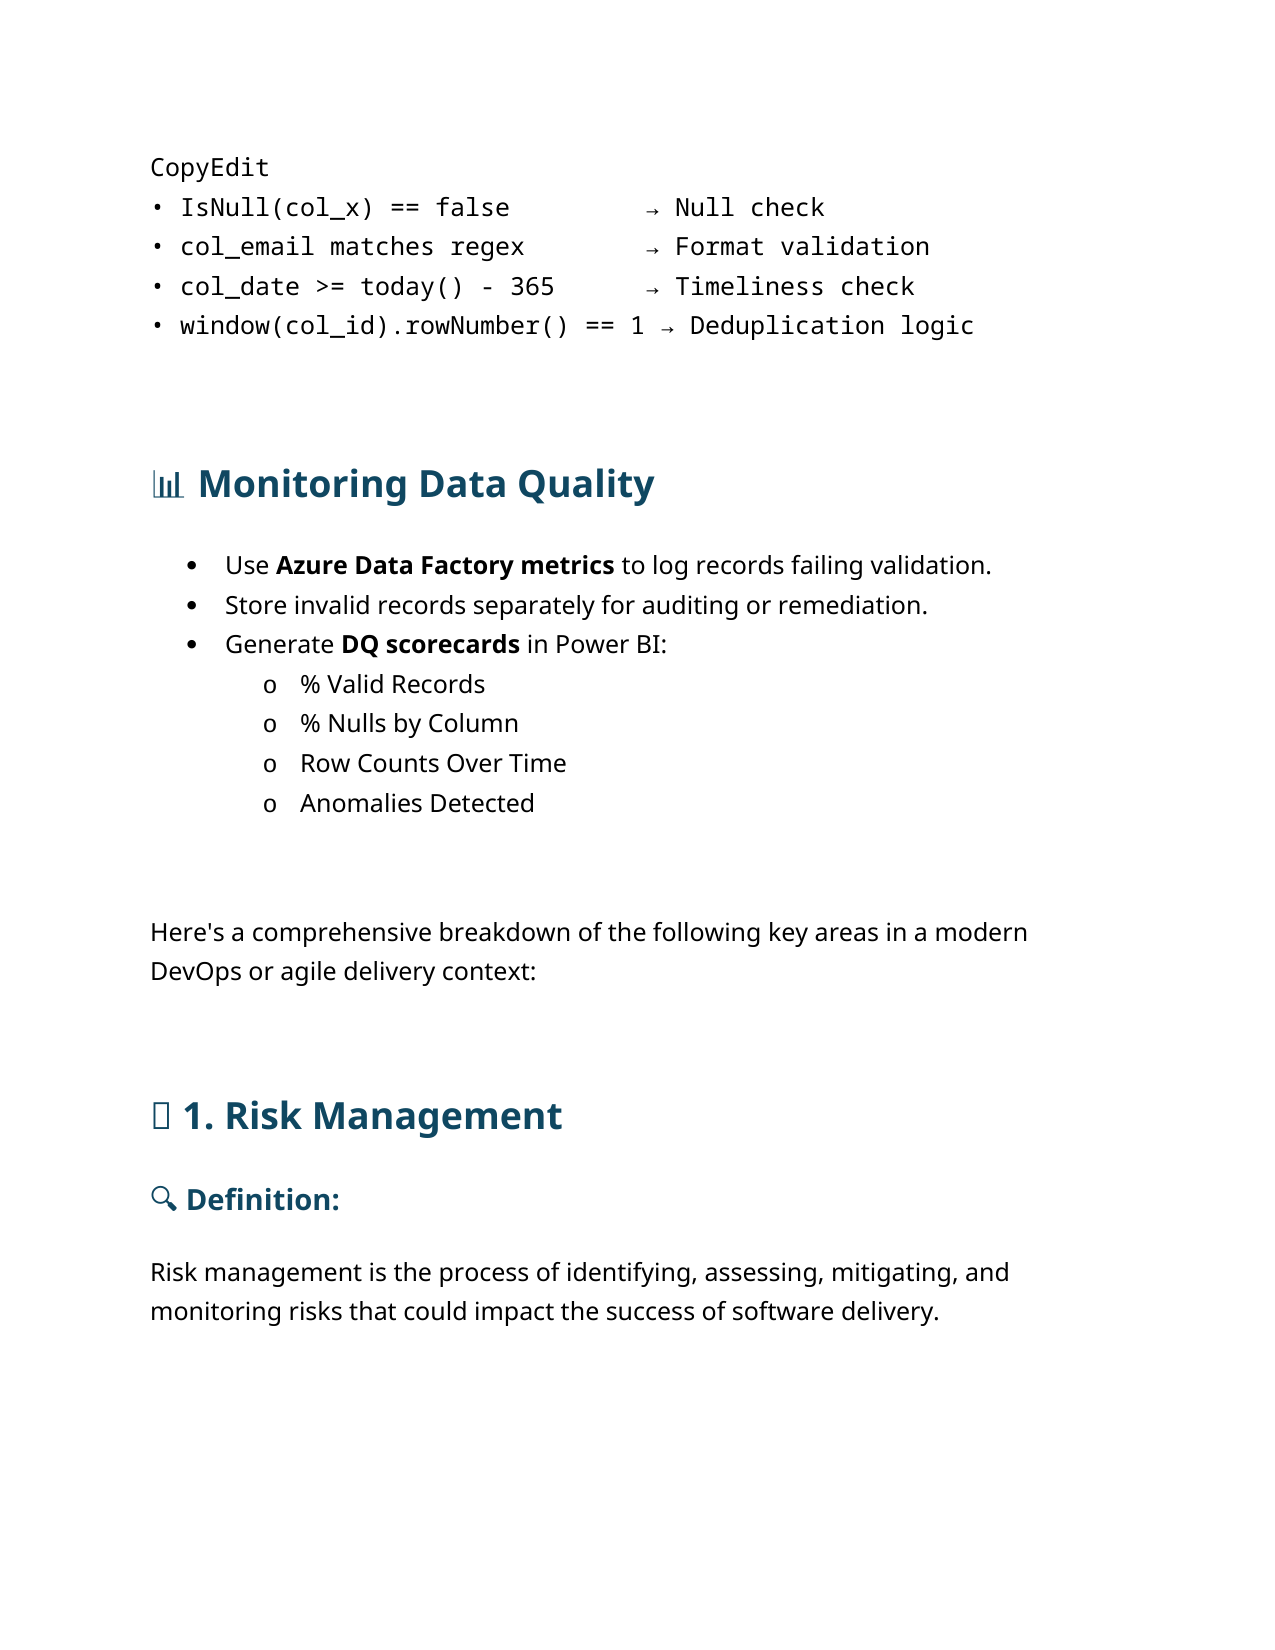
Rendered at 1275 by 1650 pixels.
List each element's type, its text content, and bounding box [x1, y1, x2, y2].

list Row Counts Over Time [262, 746, 1125, 780]
text • IsNull(col_x) == false → Null check • col_email matches regex → Format validation • col_date >= today() - 365 → Timeliness check • window(col_id).rowNumber() == 1 → Deduplication logic [150, 189, 1125, 381]
text Here's a comprehensive breakdown of the following key areas in a modern DevOps or agile delivery context: [150, 914, 1125, 988]
subtitle ✅ 1. Risk Management [150, 1089, 1125, 1140]
list Generate DQ scorecards in Power BI: [187, 627, 1125, 661]
list Use Azure Data Factory metrics to log records failing validation. [187, 548, 1125, 582]
subtitle 🔍 Definition: [150, 1179, 1125, 1219]
text CopyEdit [150, 150, 1125, 184]
list % Nulls by Column [262, 706, 1125, 740]
subtitle 📊 Monitoring Data Quality [150, 457, 1125, 508]
list Store invalid records separately for auditing or remediation. [187, 587, 1125, 621]
list Anomalies Detected [262, 785, 1125, 819]
list % Valid Records [262, 666, 1125, 701]
text Risk management is the process of identifying, assessing, mitigating, and monitoring risks that could impact the success of software delivery. [150, 1254, 1125, 1328]
